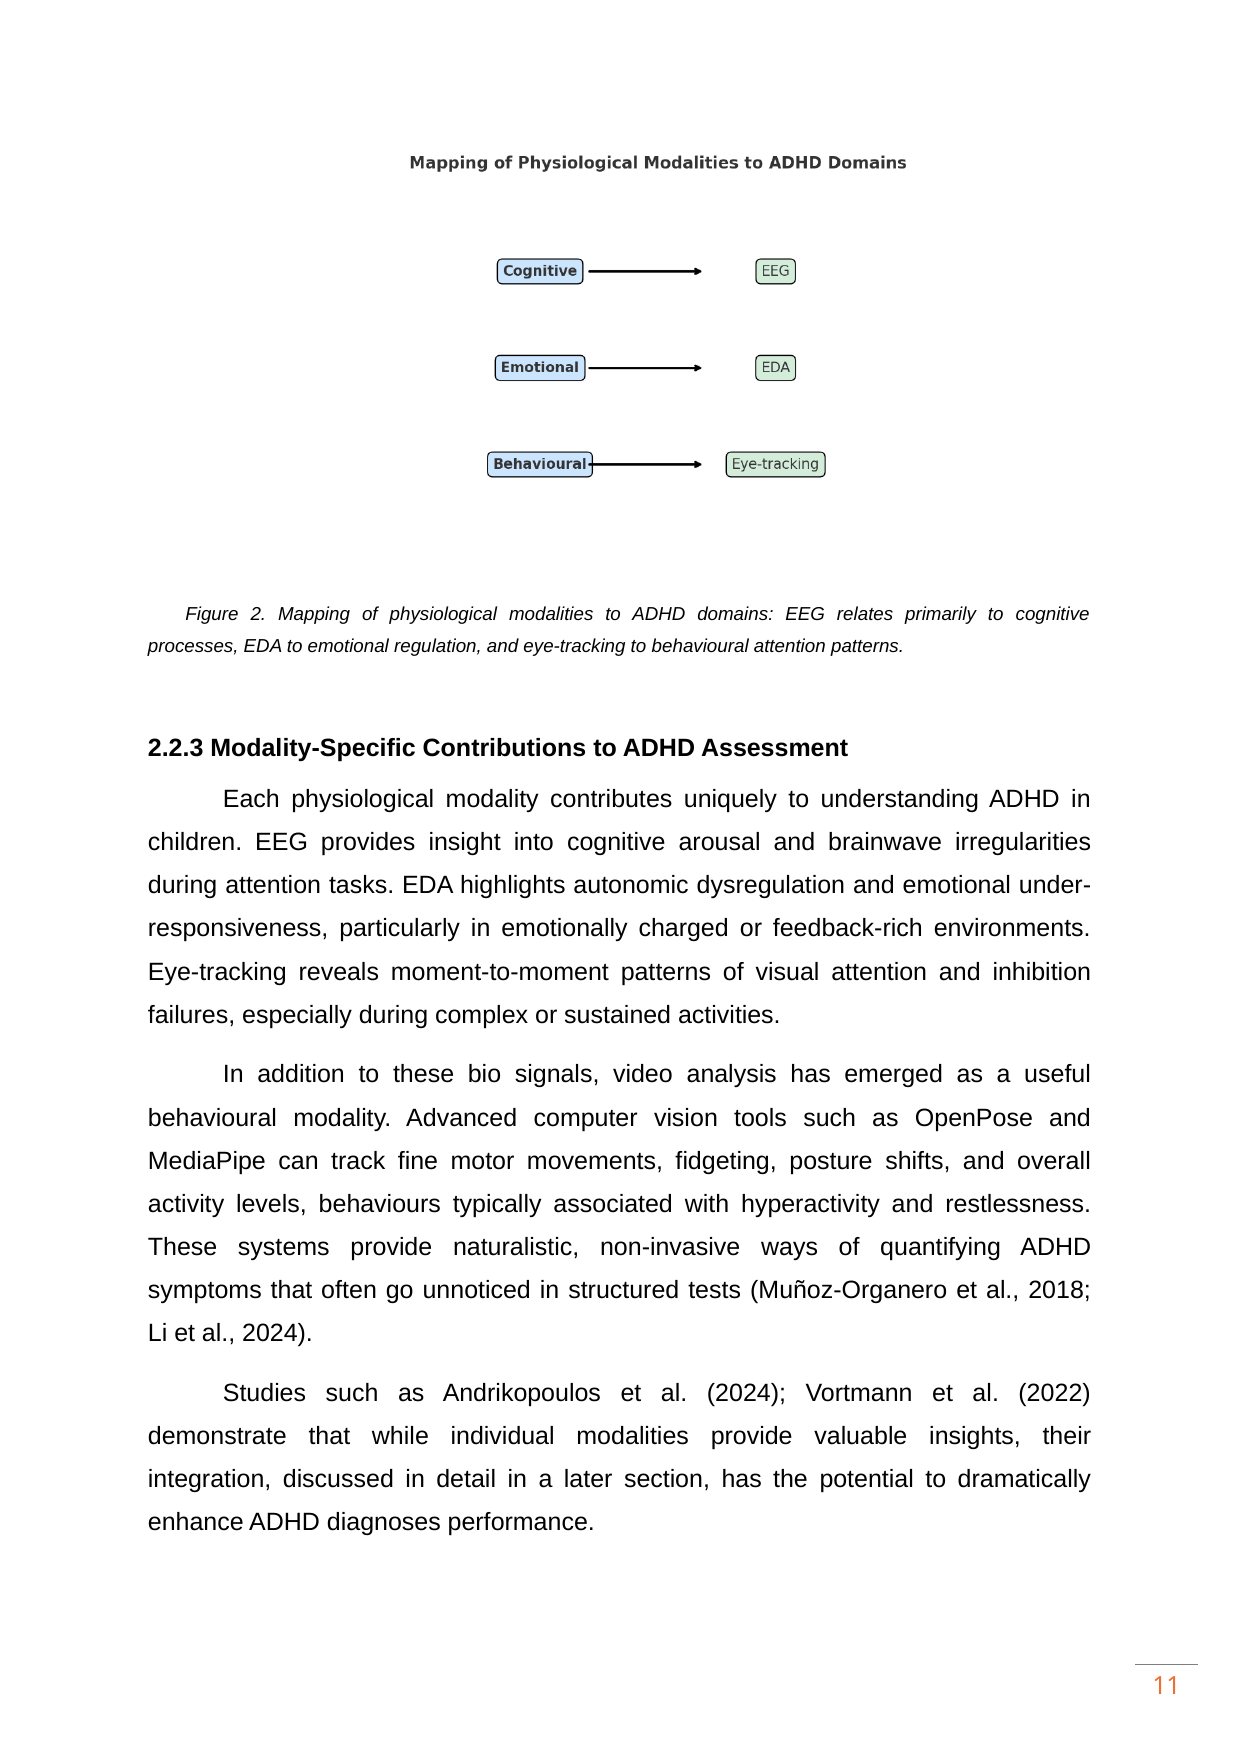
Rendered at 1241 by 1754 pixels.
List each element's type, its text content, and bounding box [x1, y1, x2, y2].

text Each physiological modality contributes uniquely to understanding ADHD in children. EEG provides insight into cognitive arousal and brainwave irregularities during attention tasks. EDA highlights autonomic dysregulation and emotional under-responsiveness, particularly in emotionally charged or feedback-rich environments. Eye-tracking reveals moment-to-moment patterns of visual attention and inhibition failures, especially during complex or sustained activities. [148, 784, 1092, 1028]
text Figure 2. Mapping of physiological modalities to ADHD domains: EEG relates primarily to cognitive processes, EDA to emotional regulation, and eye-tracking to behavioural attention patterns. [148, 602, 1092, 656]
text In addition to these bio signals, video analysis has emerged as a useful behavioural modality. Advanced computer vision tools such as OpenPose and MediaPipe can track fine motor movements, fidgeting, posture shifts, and overall activity levels, behaviours typically associated with hyperactivity and restlessness. These systems provide naturalistic, non-invasive ways of quantifying ADHD symptoms that often go unnoticed in structured tests (Muñoz-Organero et al., 2018; Li et al., 2024). [148, 1059, 1092, 1347]
text Studies such as Andrikopoulos et al. (2024); Vortmann et al. (2022) demonstrate that while individual modalities provide valuable insights, their integration, discussed in detail in a later section, has the potential to dramatically enhance ADHD diagnoses performance. [148, 1378, 1092, 1536]
subtitle 2.2.3 Modality-Specific Contributions to ADHD Assessment [148, 732, 1092, 761]
picture [390, 147, 925, 569]
